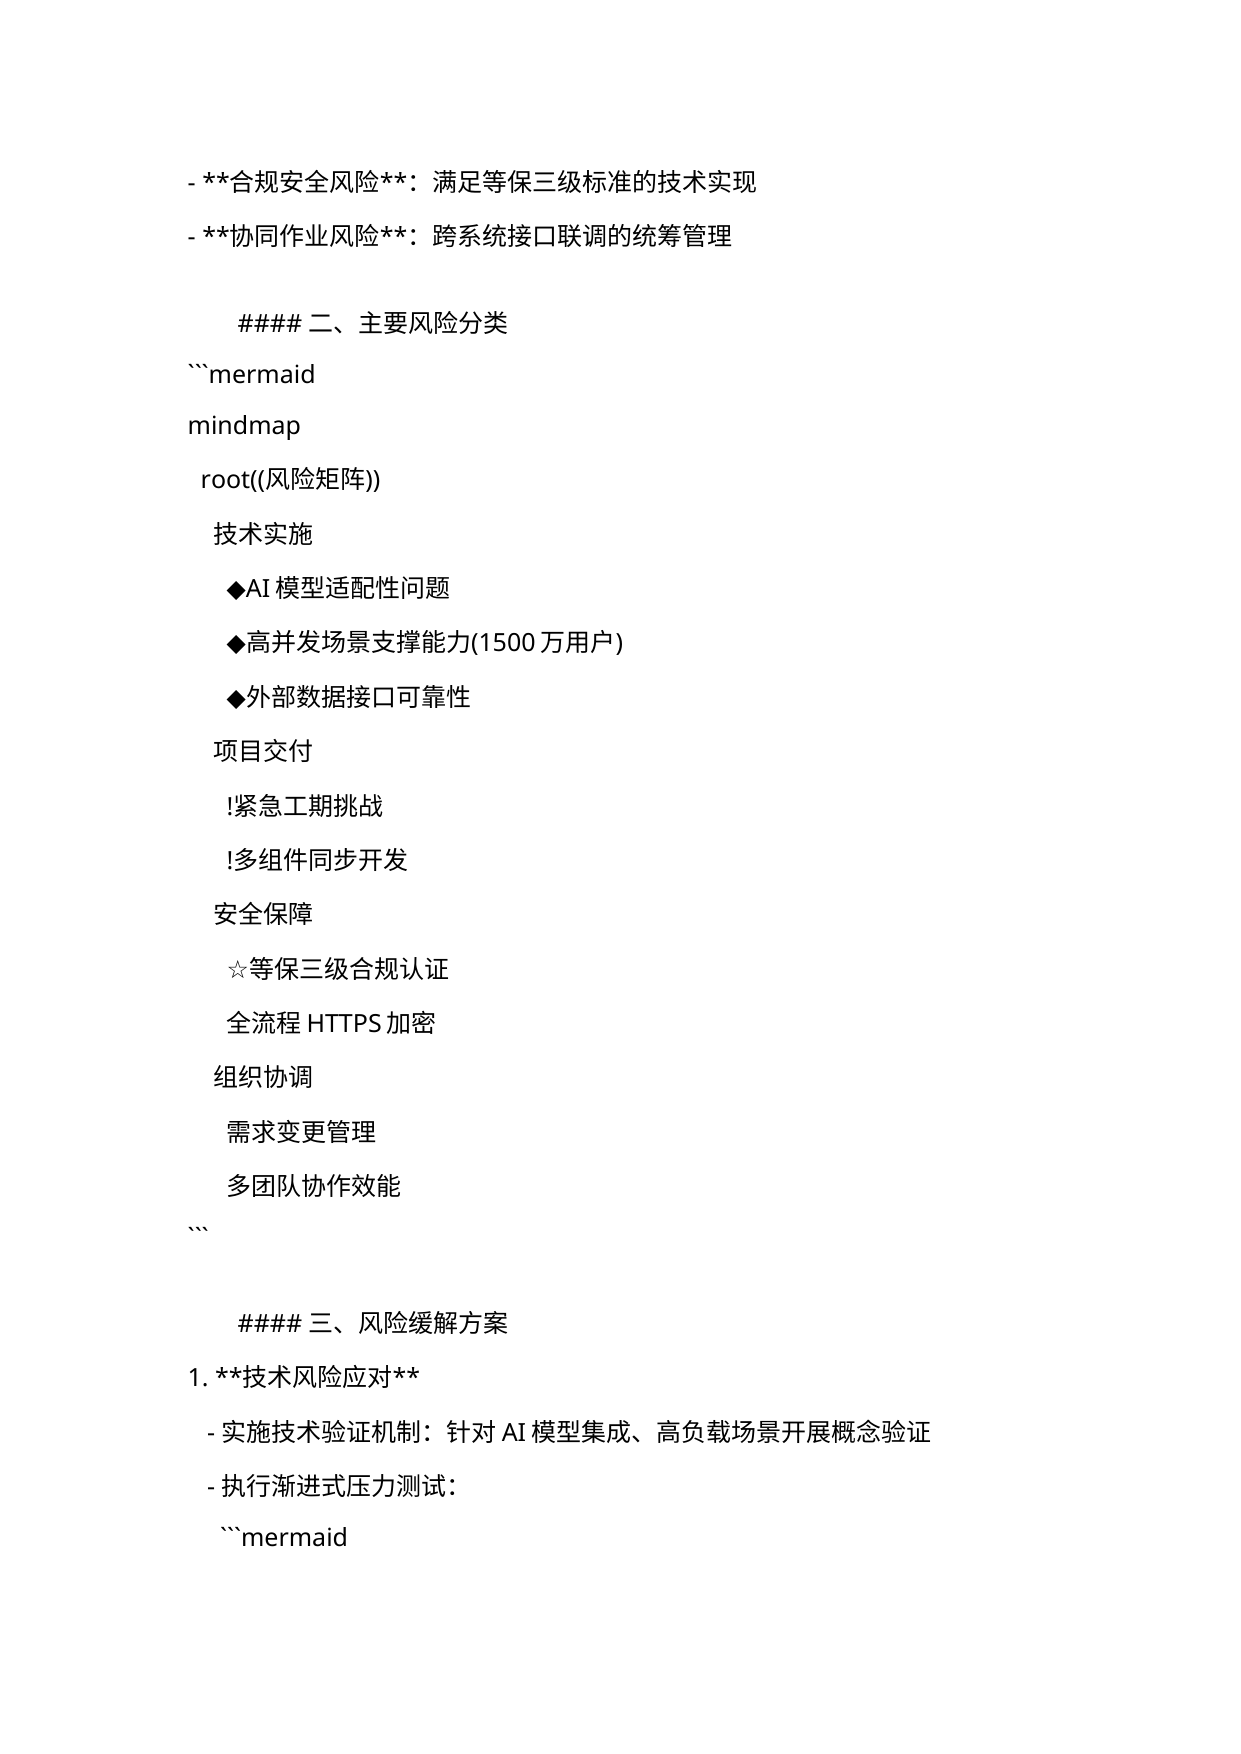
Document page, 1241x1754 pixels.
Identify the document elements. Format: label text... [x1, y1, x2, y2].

text #### 二、主要风险分类 ```mermaid mindmap root((风险矩阵)) 技术实施 ◆AI模型适配性问题 ◆高并发场景支撑能力(1500万用户) ◆外部数据接口可靠性 项目交付 !紧急工期挑战 !多组件同步开发 安全保障 ☆等保三级合规认证 全流程HTTPS加密 组织协调 需求变更管理 多团队协作效能 ``` [187, 303, 1053, 1254]
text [187, 162, 1053, 253]
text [187, 1303, 1053, 1554]
